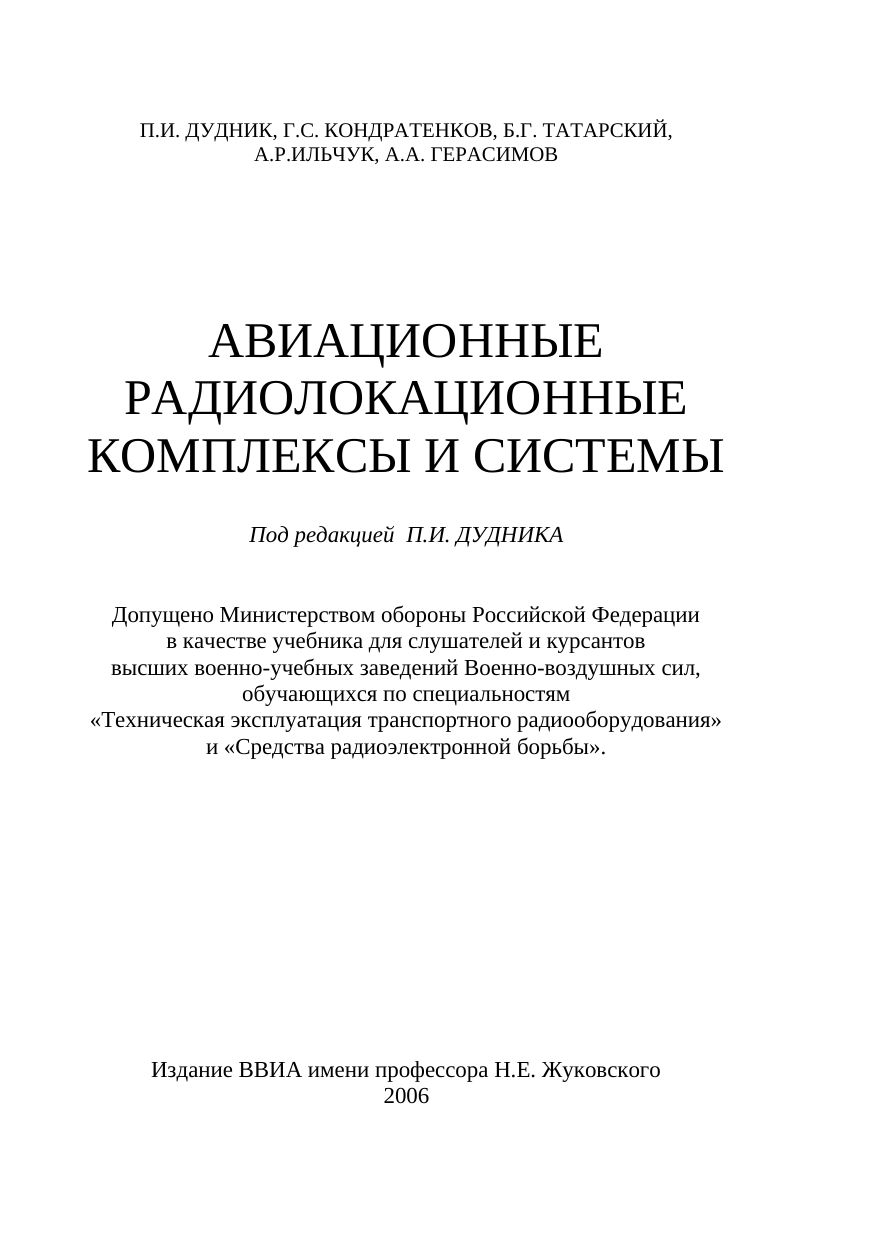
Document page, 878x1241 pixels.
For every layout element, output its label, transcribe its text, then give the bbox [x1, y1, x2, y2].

text Допущено Министерством обороны Российской Федерации [65, 601, 747, 627]
text А.Р.ИЛЬЧУК, А.А. ГЕРАСИМОВ [65, 142, 747, 166]
text Издание ВВИА имени профессора Н.Е. Жуковского [65, 1056, 747, 1082]
text П.И. ДУДНИК, Г.С. КОНДРАТЕНКОВ, Б.Г. ТАТАРСКИЙ, [65, 118, 747, 142]
text РАДИОЛОКАЦИОННЫЕ [65, 368, 747, 426]
text обучающихся по специальностям [65, 680, 747, 706]
text и «Средства радиоэлектронной борьбы». [65, 733, 747, 759]
text 2006 [65, 1082, 747, 1109]
text Под редакцией П.И. ДУДНИКА [65, 521, 747, 548]
text КОМПЛЕКСЫ И СИСТЕМЫ [65, 426, 747, 483]
text в качестве учебника для слушателей и курсантов [65, 627, 747, 654]
text «Техническая эксплуатация транспортного радиооборудования» [65, 706, 747, 733]
text высших военно-учебных заведений Военно-воздушных сил, [65, 654, 747, 680]
list АВИАЦИОННЫЕ [65, 311, 747, 368]
